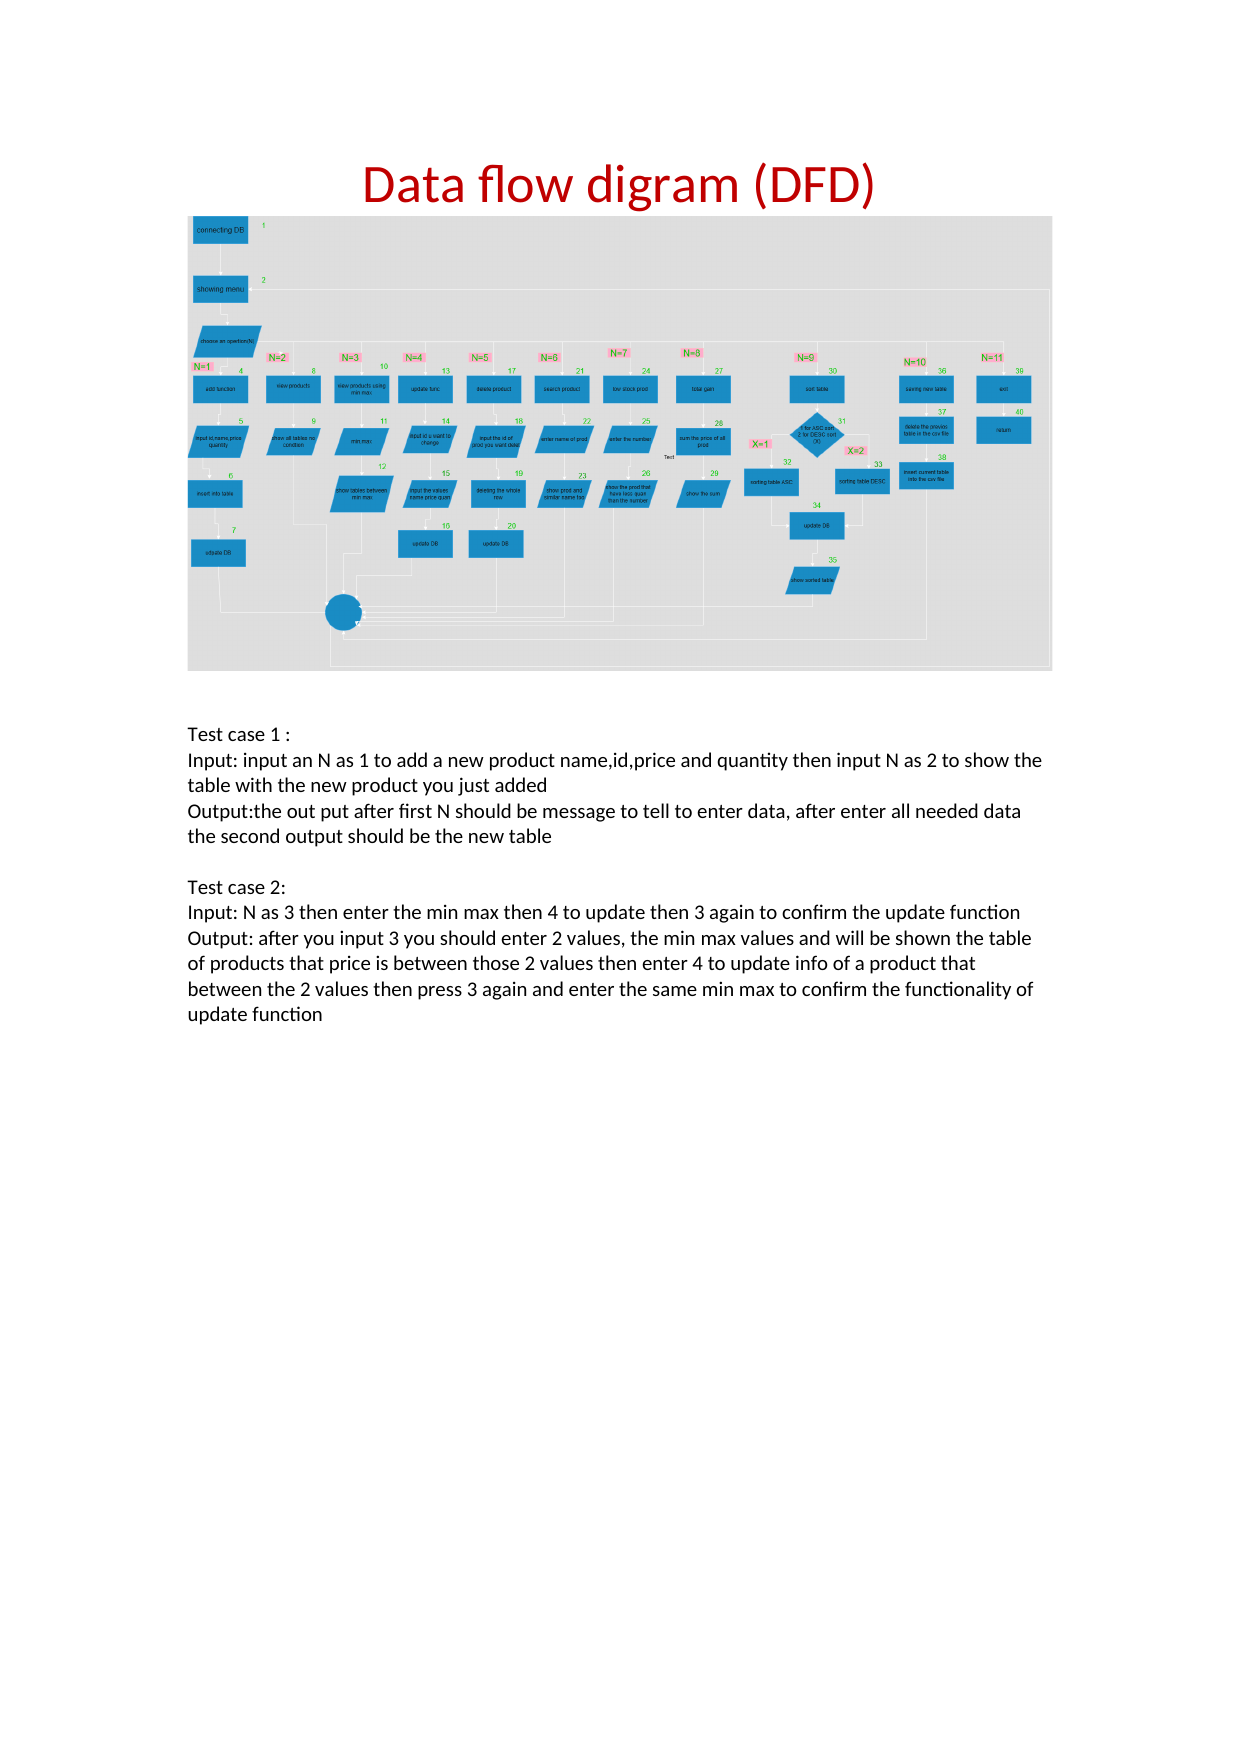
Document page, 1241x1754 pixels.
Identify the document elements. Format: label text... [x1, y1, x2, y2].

text Output: after you input 3 you should enter 2 values, the min max values and will be shown the table of products that price is between those 2 values then enter 4 to update info of a product that between the 2 values then press 3 again and enter the same min max to confirm the functionality of update function [187, 925, 1053, 1027]
text Test case 2: [187, 874, 1053, 899]
text Output:the out put after first N should be message to tell to enter data, after enter all needed data the second output should be the new table [187, 798, 1053, 849]
text Test case 1 : [187, 722, 1053, 747]
text Input: input an N as 1 to add a new product name,id,price and quantity then input N as 2 to show the table with the new product you just added [187, 747, 1053, 798]
text Input: N as 3 then enter the min max then 4 to update then 3 again to confirm the update function [187, 899, 1053, 925]
picture [187, 216, 1053, 671]
text Data flow digram (DFD) [187, 150, 1053, 216]
